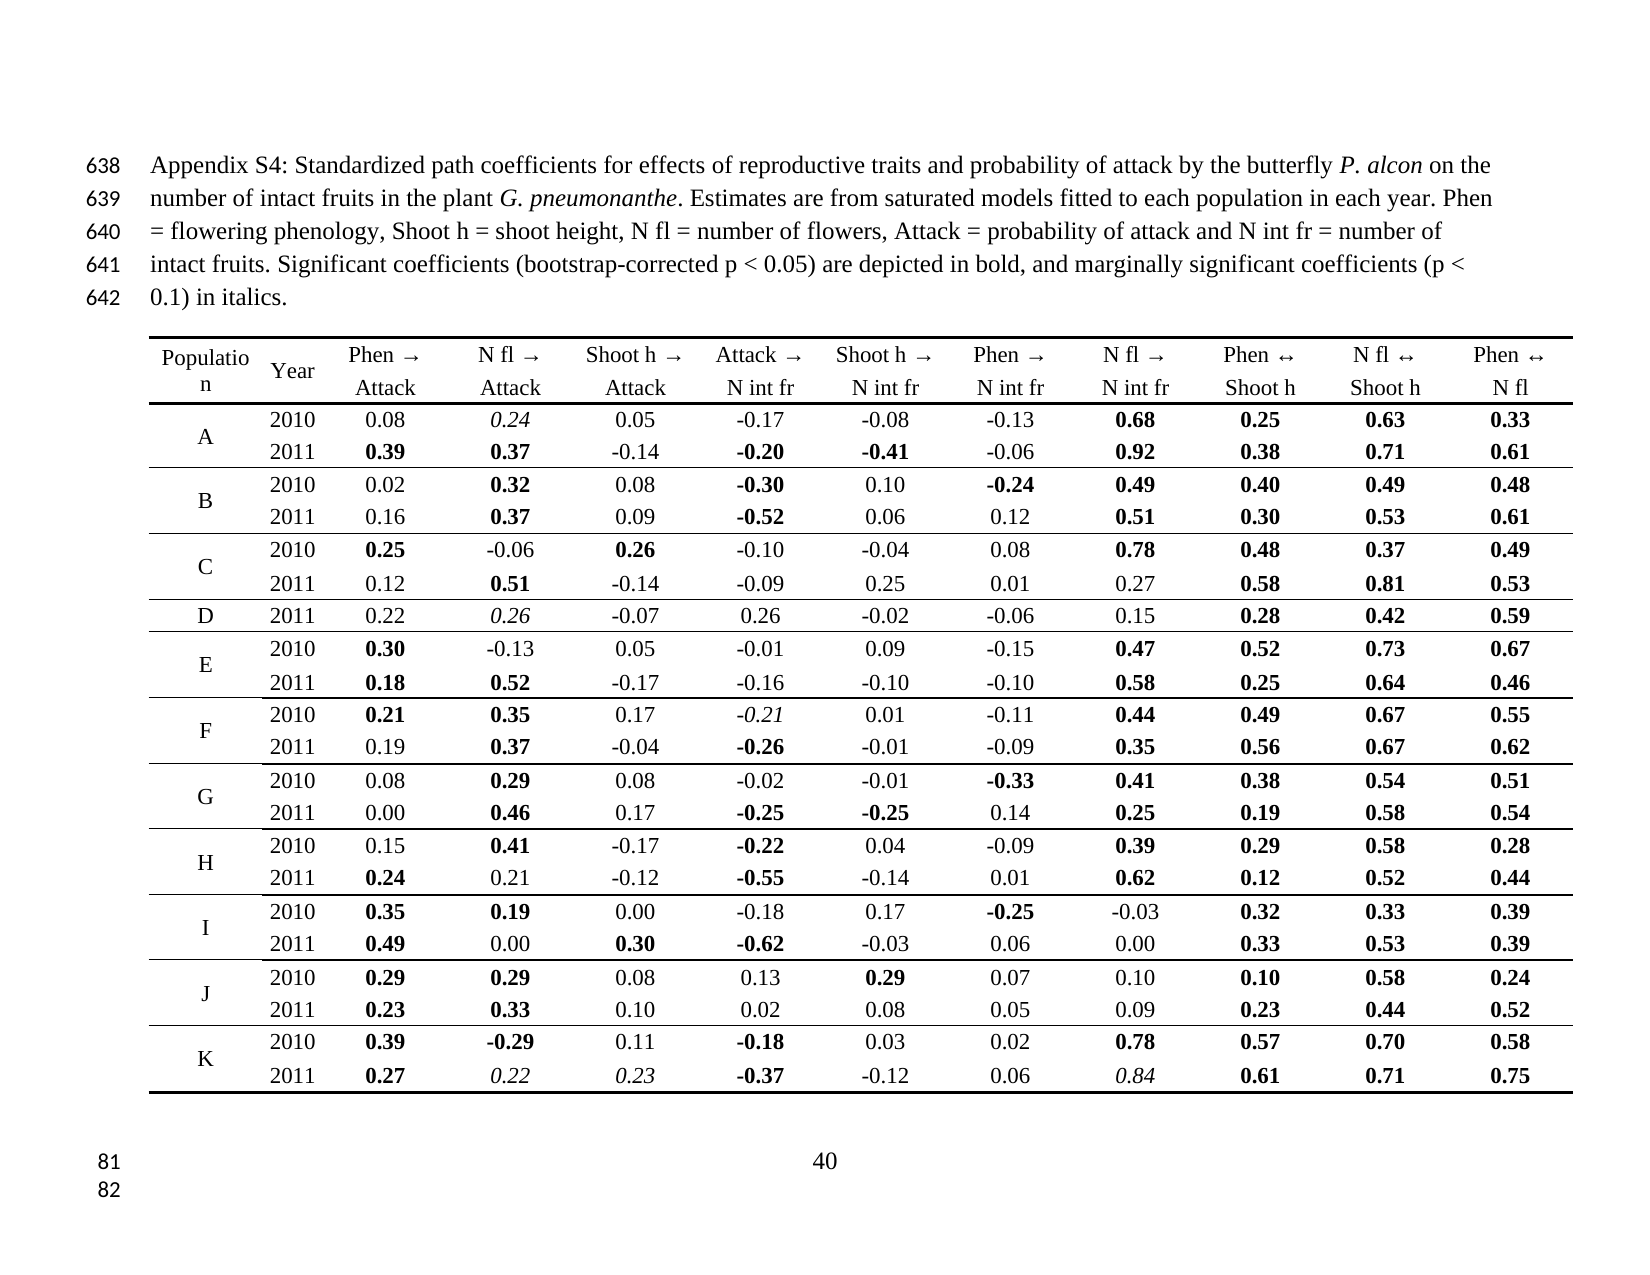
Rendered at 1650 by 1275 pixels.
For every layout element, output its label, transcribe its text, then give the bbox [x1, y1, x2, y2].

table_cell J [149, 960, 262, 1025]
table_cell 2010 [262, 699, 323, 730]
table_cell 0.09 [823, 632, 948, 664]
table_cell -0.25 [948, 896, 1073, 927]
table_cell -0.06 [448, 534, 573, 566]
table_cell 0.06 [823, 500, 948, 533]
table_cell 0.68 [1073, 405, 1198, 434]
table_cell 0.38 [1198, 765, 1323, 795]
table_cell -0.01 [823, 730, 948, 762]
table_cell -0.55 [698, 861, 823, 894]
table_cell 0.49 [1448, 534, 1573, 566]
table_header Phen ↔ [1448, 339, 1573, 369]
table_cell 2010 [262, 1026, 323, 1058]
table_cell 0.25 [323, 534, 448, 566]
table_cell 0.59 [1448, 600, 1573, 631]
table_cell 2010 [262, 468, 323, 500]
table_cell 0.55 [1448, 699, 1573, 730]
table_cell 0.06 [948, 1058, 1073, 1091]
table_cell 0.15 [323, 830, 448, 861]
table_cell 0.75 [1448, 1058, 1573, 1091]
table_cell 2011 [262, 861, 323, 894]
table_cell 0.05 [573, 405, 698, 434]
table_cell 0.26 [698, 600, 823, 631]
table_cell 0.29 [448, 765, 573, 795]
table_cell 0.32 [448, 468, 573, 500]
table_cell E [149, 632, 262, 697]
table_cell N int fr [823, 369, 948, 402]
table_cell 0.05 [573, 632, 698, 664]
table_cell 0.22 [323, 600, 448, 631]
table_cell 0.12 [948, 500, 1073, 533]
table_cell -0.06 [948, 600, 1073, 631]
table_cell -0.21 [698, 699, 823, 730]
table_cell 0.67 [1323, 730, 1448, 762]
table_cell 0.52 [1323, 861, 1448, 894]
table_cell -0.07 [573, 600, 698, 631]
table_cell 0.30 [1198, 500, 1323, 533]
table_cell 0.26 [573, 534, 698, 566]
table_header Phen ↔ [1198, 339, 1323, 369]
table_cell 0.10 [1198, 961, 1323, 992]
table_cell 0.25 [1198, 405, 1323, 434]
table_cell 0.03 [823, 1026, 948, 1058]
table_cell 0.58 [1448, 1026, 1573, 1058]
table_cell 0.51 [448, 566, 573, 598]
table_cell 0.27 [1073, 566, 1198, 598]
table_cell 0.42 [1323, 600, 1448, 631]
table_cell 0.00 [1073, 927, 1198, 959]
table_cell 0.67 [1448, 632, 1573, 664]
table_cell 2011 [262, 1058, 323, 1091]
table_header Shoot h → [823, 339, 948, 369]
table_cell 0.08 [323, 765, 448, 795]
table_cell 0.26 [448, 600, 573, 631]
table_cell 2011 [262, 730, 323, 762]
table_cell 0.29 [448, 961, 573, 992]
table_cell -0.10 [948, 664, 1073, 697]
table_cell G [149, 764, 262, 828]
table_cell 0.58 [1323, 830, 1448, 861]
table_header Attack → [698, 339, 823, 369]
table_cell 2010 [262, 534, 323, 566]
table_cell 0.53 [1323, 500, 1448, 533]
table_cell 2010 [262, 961, 323, 992]
table_cell 0.78 [1073, 1026, 1198, 1058]
table_cell 0.73 [1323, 632, 1448, 664]
table_cell 0.67 [1323, 699, 1448, 730]
table_header Shoot h → [573, 339, 698, 369]
table_cell 0.47 [1073, 632, 1198, 664]
table_header Phen → [948, 339, 1073, 369]
table_cell -0.10 [823, 664, 948, 697]
table_cell C [149, 534, 262, 598]
table_cell -0.18 [698, 1026, 823, 1058]
table_cell -0.17 [698, 405, 823, 434]
table_cell 0.33 [1323, 896, 1448, 927]
table_cell 0.09 [573, 500, 698, 533]
table_cell 0.51 [1448, 765, 1573, 795]
table_cell -0.17 [573, 664, 698, 697]
table_cell 0.17 [823, 896, 948, 927]
table_cell -0.01 [698, 632, 823, 664]
table_cell 0.09 [1073, 992, 1198, 1025]
table_cell 0.19 [323, 730, 448, 762]
table_cell 0.07 [948, 961, 1073, 992]
table_cell 0.23 [1198, 992, 1323, 1025]
table_cell N int fr [698, 369, 823, 402]
table_cell 0.08 [573, 468, 698, 500]
table_cell N int fr [948, 369, 1073, 402]
table_cell -0.41 [823, 434, 948, 467]
table_cell 0.58 [1323, 961, 1448, 992]
table_cell -0.30 [698, 468, 823, 500]
table_cell 0.08 [948, 534, 1073, 566]
table_cell 0.46 [1448, 664, 1573, 697]
table_cell 0.23 [323, 992, 448, 1025]
table_cell 0.52 [1198, 632, 1323, 664]
table_cell 0.54 [1448, 795, 1573, 828]
table_cell 0.52 [1448, 992, 1573, 1025]
table_cell Attack [573, 369, 698, 402]
table_cell A [149, 405, 262, 467]
table_cell -0.03 [823, 927, 948, 959]
table_cell 0.00 [448, 927, 573, 959]
table_cell 0.16 [323, 500, 448, 533]
table_cell 0.37 [448, 730, 573, 762]
table_cell 0.12 [1198, 861, 1323, 894]
table_cell 0.02 [948, 1026, 1073, 1058]
table_cell 0.17 [573, 699, 698, 730]
table_cell -0.24 [948, 468, 1073, 500]
table_cell 0.25 [823, 566, 948, 598]
table_cell 0.37 [448, 500, 573, 533]
table_cell 0.41 [448, 830, 573, 861]
table_cell 0.35 [323, 896, 448, 927]
table_cell 0.35 [448, 699, 573, 730]
table_cell Shoot h [1198, 369, 1323, 402]
table_cell 0.02 [698, 992, 823, 1025]
table_cell 0.61 [1198, 1058, 1323, 1091]
table_cell 0.46 [448, 795, 573, 828]
table_cell 2010 [262, 765, 323, 795]
table_cell 0.29 [323, 961, 448, 992]
table_header Phen → [323, 339, 448, 369]
table_cell -0.33 [948, 765, 1073, 795]
table_cell 2011 [262, 600, 323, 631]
table_cell 0.62 [1448, 730, 1573, 762]
table_cell -0.02 [823, 600, 948, 631]
table_cell -0.17 [573, 830, 698, 861]
table_cell 0.10 [823, 468, 948, 500]
table_cell 0.08 [823, 992, 948, 1025]
table_cell 0.21 [323, 699, 448, 730]
table_cell 0.61 [1448, 434, 1573, 467]
table_cell 0.40 [1198, 468, 1323, 500]
table_cell 2011 [262, 434, 323, 467]
table_cell 0.39 [1448, 927, 1573, 959]
table_cell Attack [323, 369, 448, 402]
table_cell 0.44 [1448, 861, 1573, 894]
table_cell 0.29 [1198, 830, 1323, 861]
table_cell 2011 [262, 992, 323, 1025]
table_cell 0.11 [573, 1026, 698, 1058]
table_cell 2011 [262, 500, 323, 533]
table_cell 0.28 [1448, 830, 1573, 861]
table_cell 0.49 [323, 927, 448, 959]
table_cell 2011 [262, 566, 323, 598]
table_cell 0.78 [1073, 534, 1198, 566]
table_cell 0.58 [1198, 566, 1323, 598]
table_cell -0.15 [948, 632, 1073, 664]
table_cell -0.62 [698, 927, 823, 959]
table_cell 0.13 [698, 961, 823, 992]
table_cell 0.37 [1323, 534, 1448, 566]
table_cell -0.12 [573, 861, 698, 894]
table_cell -0.11 [948, 699, 1073, 730]
table_cell 0.48 [1198, 534, 1323, 566]
table_cell 0.25 [1198, 664, 1323, 697]
table_cell 0.12 [323, 566, 448, 598]
table_cell 0.39 [1073, 830, 1198, 861]
table_cell 0.19 [1198, 795, 1323, 828]
table_cell 0.00 [573, 896, 698, 927]
table_cell I [149, 895, 262, 959]
table_cell 0.35 [1073, 730, 1198, 762]
table_cell Attack [448, 369, 573, 402]
table_cell -0.14 [573, 566, 698, 598]
table_cell 0.32 [1198, 896, 1323, 927]
table_cell -0.04 [573, 730, 698, 762]
table_cell 0.05 [948, 992, 1073, 1025]
table_cell H [149, 829, 262, 894]
table_cell 2010 [262, 896, 323, 927]
table_cell 0.48 [1448, 468, 1573, 500]
table_cell 0.04 [823, 830, 948, 861]
table_cell -0.08 [823, 405, 948, 434]
table_cell 0.51 [1073, 500, 1198, 533]
table_cell 0.56 [1198, 730, 1323, 762]
table_cell -0.10 [698, 534, 823, 566]
table_cell B [149, 468, 262, 533]
table_cell 0.00 [323, 795, 448, 828]
table_cell 0.29 [823, 961, 948, 992]
table_cell 0.18 [323, 664, 448, 697]
table_cell N fl [1448, 369, 1573, 402]
table_cell 0.10 [1073, 961, 1198, 992]
table_cell 0.01 [948, 566, 1073, 598]
table_cell 0.01 [823, 699, 948, 730]
table_cell 0.39 [1448, 896, 1573, 927]
table_cell -0.52 [698, 500, 823, 533]
table_cell -0.37 [698, 1058, 823, 1091]
table_cell 0.30 [323, 632, 448, 664]
table_cell -0.04 [823, 534, 948, 566]
table_cell -0.13 [448, 632, 573, 664]
table_cell 0.30 [573, 927, 698, 959]
table_cell 0.81 [1323, 566, 1448, 598]
table_cell -0.14 [823, 861, 948, 894]
table_cell 0.41 [1073, 765, 1198, 795]
table_cell 0.02 [323, 468, 448, 500]
table_cell 0.70 [1323, 1026, 1448, 1058]
table_cell -0.26 [698, 730, 823, 762]
table_cell -0.22 [698, 830, 823, 861]
table_cell 0.38 [1198, 434, 1323, 467]
table_cell 0.27 [323, 1058, 448, 1091]
table_cell -0.09 [698, 566, 823, 598]
table_header Population [149, 339, 262, 402]
table_cell 0.33 [448, 992, 573, 1025]
table_cell 0.28 [1198, 600, 1323, 631]
table_cell 0.22 [448, 1058, 573, 1091]
table_cell K [149, 1026, 262, 1091]
table_cell -0.09 [948, 830, 1073, 861]
table_cell 0.61 [1448, 500, 1573, 533]
table_cell 0.33 [1198, 927, 1323, 959]
table_cell -0.14 [573, 434, 698, 467]
table_cell 0.24 [1448, 961, 1573, 992]
table_cell 0.62 [1073, 861, 1198, 894]
table_cell 0.39 [323, 434, 448, 467]
table_cell 0.71 [1323, 434, 1448, 467]
text Appendix S4: Standardized path coefficients for effects of reproductive traits and probability of attack by the butterfly P. alcon on the number of intact fruits in the plant G. pneumonanthe. Estimates are from saturated models fitted to each population in each year. Phen = flowering phenology, Shoot h = shoot height, N fl = number of flowers, Attack = probability of attack and N int fr = number of intact fruits. Significant coefficients (bootstrap-corrected p < 0.05) are depicted in bold, and marginally significant coefficients (p < 0.1) in italics. [150, 150, 1500, 311]
table_cell 0.44 [1323, 992, 1448, 1025]
table_cell -0.12 [823, 1058, 948, 1091]
table_cell -0.03 [1073, 896, 1198, 927]
table_cell -0.18 [698, 896, 823, 927]
table_cell 0.15 [1073, 600, 1198, 631]
table_header N fl ↔ [1323, 339, 1448, 369]
table_cell 0.17 [573, 795, 698, 828]
table_cell F [149, 698, 262, 762]
table_cell 2010 [262, 405, 323, 434]
table_cell 0.71 [1323, 1058, 1448, 1091]
table_cell 0.64 [1323, 664, 1448, 697]
table_cell -0.02 [698, 765, 823, 795]
table_cell 0.58 [1323, 795, 1448, 828]
table_cell 0.58 [1073, 664, 1198, 697]
table_cell 0.84 [1073, 1058, 1198, 1091]
table_cell -0.13 [948, 405, 1073, 434]
table_cell Shoot h [1323, 369, 1448, 402]
table_cell 2011 [262, 927, 323, 959]
table_cell 0.08 [573, 765, 698, 795]
table_cell 2011 [262, 795, 323, 828]
table_cell 0.24 [448, 405, 573, 434]
table_cell 0.25 [1073, 795, 1198, 828]
table_cell 0.49 [1323, 468, 1448, 500]
table_cell 0.57 [1198, 1026, 1323, 1058]
table_cell N int fr [1073, 369, 1198, 402]
table_cell -0.29 [448, 1026, 573, 1058]
table_cell 0.33 [1448, 405, 1573, 434]
table_cell 0.19 [448, 896, 573, 927]
table_cell 0.37 [448, 434, 573, 467]
table_cell -0.16 [698, 664, 823, 697]
table_cell 2010 [262, 830, 323, 861]
table_cell 0.53 [1323, 927, 1448, 959]
table_cell -0.01 [823, 765, 948, 795]
table_cell 0.06 [948, 927, 1073, 959]
table_cell 0.01 [948, 861, 1073, 894]
table_cell 0.92 [1073, 434, 1198, 467]
table_cell 0.63 [1323, 405, 1448, 434]
table_cell -0.06 [948, 434, 1073, 467]
table_cell 0.39 [323, 1026, 448, 1058]
table_cell 0.23 [573, 1058, 698, 1091]
table_cell 2010 [262, 632, 323, 664]
table_cell -0.09 [948, 730, 1073, 762]
table_cell D [149, 600, 262, 631]
table_cell 0.08 [573, 961, 698, 992]
table_cell 0.14 [948, 795, 1073, 828]
table_cell 2011 [262, 664, 323, 697]
table_cell 0.10 [573, 992, 698, 1025]
table_cell 0.21 [448, 861, 573, 894]
table_cell 0.08 [323, 405, 448, 434]
table_header N fl → [1073, 339, 1198, 369]
table_cell 0.49 [1073, 468, 1198, 500]
table_cell -0.25 [823, 795, 948, 828]
table_cell 0.54 [1323, 765, 1448, 795]
table_cell 0.44 [1073, 699, 1198, 730]
table_cell -0.20 [698, 434, 823, 467]
table_cell 0.24 [323, 861, 448, 894]
table_cell -0.25 [698, 795, 823, 828]
table_cell 0.53 [1448, 566, 1573, 598]
table_cell 0.49 [1198, 699, 1323, 730]
table_cell 0.52 [448, 664, 573, 697]
table_header N fl → [448, 339, 573, 369]
table_header Year [262, 339, 323, 402]
